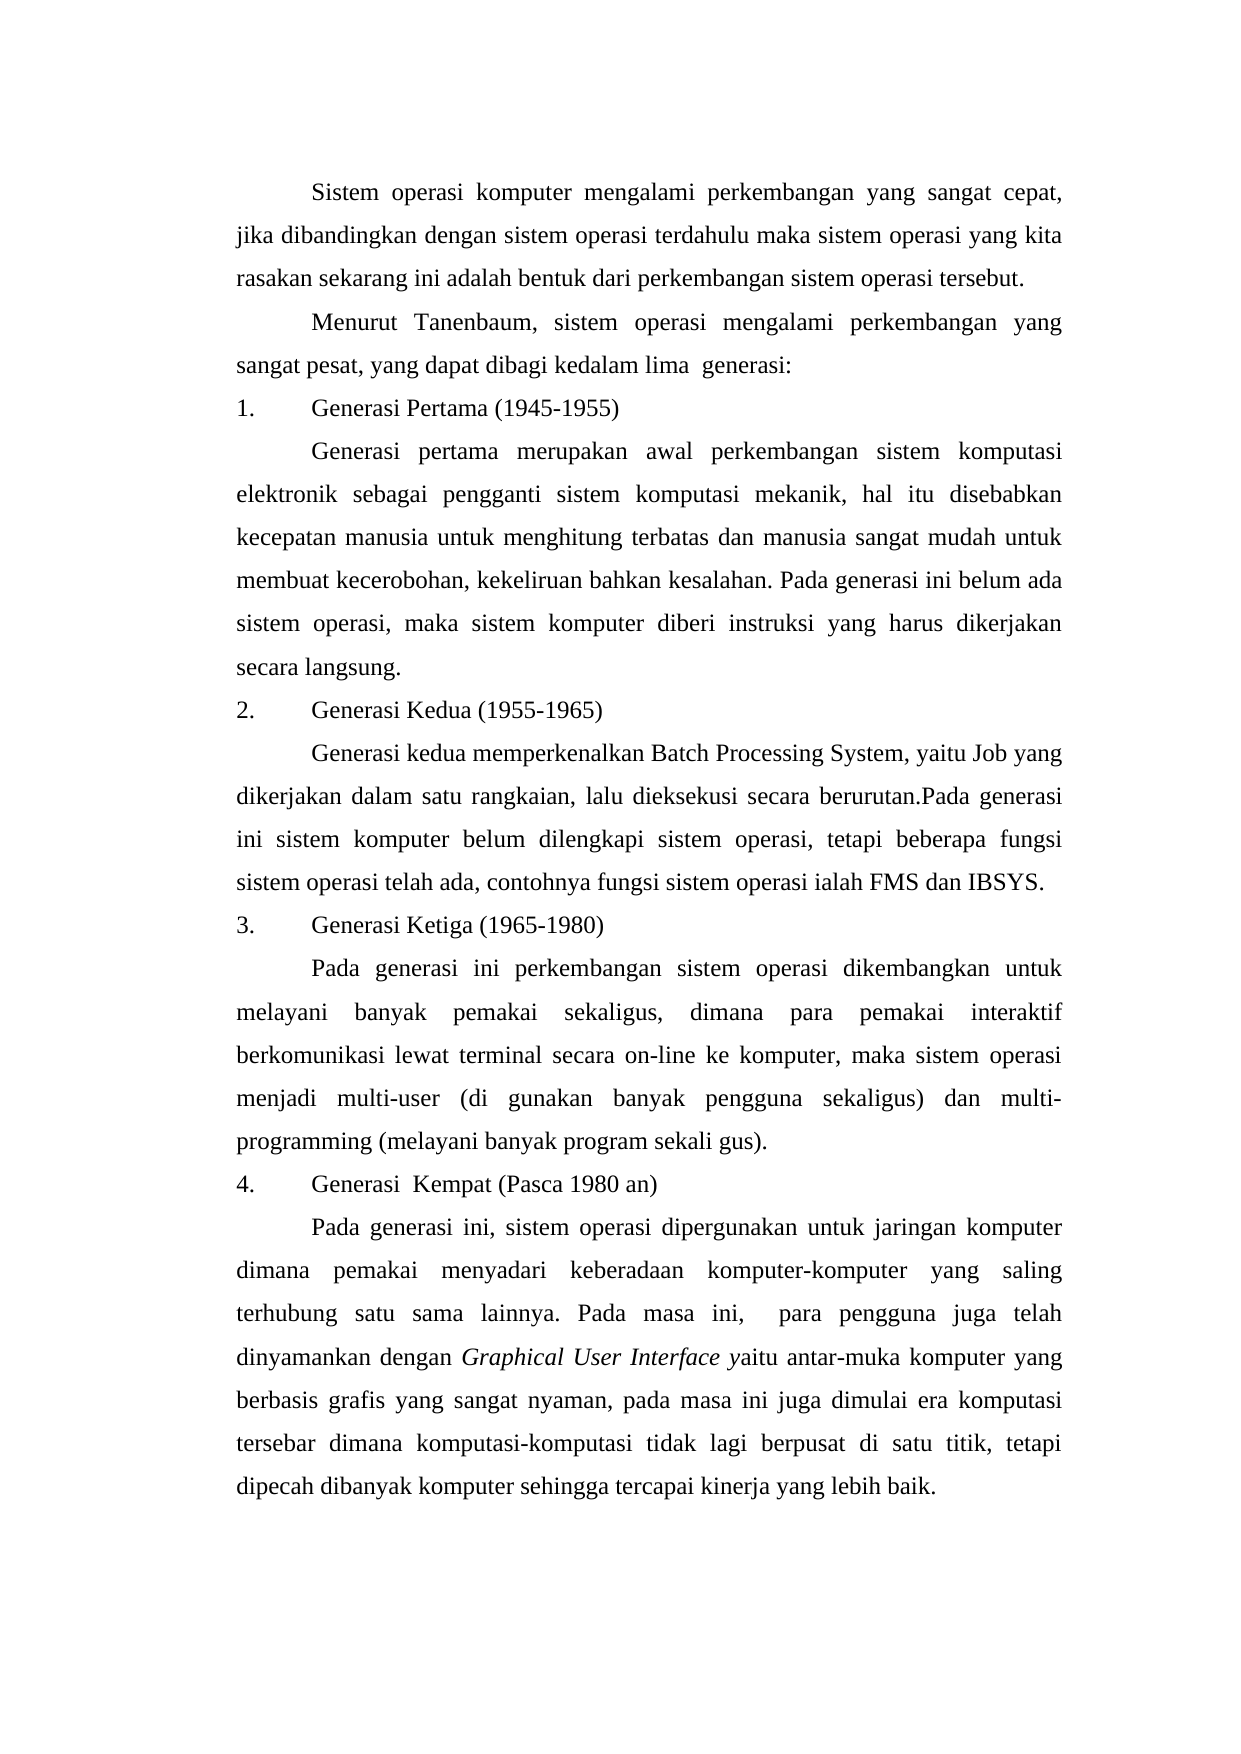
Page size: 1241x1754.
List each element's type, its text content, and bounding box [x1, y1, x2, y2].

list Pada generasi ini perkembangan sistem operasi dikembangkan untuk melayani banyak pemakai sekaligus, dimana para pemakai interaktif berkomunikasi lewat terminal secara on-line ke komputer, maka sistem operasi menjadi multi-user (di gunakan banyak pengguna sekaligus) dan multi-programming (melayani banyak program sekali gus). [236, 953, 1063, 1155]
list Sistem operasi komputer mengalami perkembangan yang sangat cepat, jika dibandingkan dengan sistem operasi terdahulu maka sistem operasi yang kita rasakan sekarang ini adalah bentuk dari perkembangan sistem operasi tersebut. [236, 177, 1063, 292]
list Generasi kedua memperkenalkan Batch Processing System, yaitu Job yang dikerjakan dalam satu rangkaian, lalu dieksekusi secara berurutan.Pada generasi ini sistem komputer belum dilengkapi sistem operasi, tetapi beberapa fungsi sistem operasi telah ada, contohnya fungsi sistem operasi ialah FMS dan IBSYS. [236, 738, 1063, 896]
list Menurut Tanenbaum, sistem operasi mengalami perkembangan yang sangat pesat, yang dapat dibagi kedalam lima generasi: [236, 307, 1063, 378]
list Pada generasi ini, sistem operasi dipergunakan untuk jaringan komputer dimana pemakai menyadari keberadaan komputer-komputer yang saling terhubung satu sama lainnya. Pada masa ini, para pengguna juga telah dinyamankan dengan Graphical User Interface yaitu antar-muka komputer yang berbasis grafis yang sangat nyaman, pada masa ini juga dimulai era komputasi tersebar dimana komputasi-komputasi tidak lagi berpusat di satu titik, tetapi dipecah dibanyak komputer sehingga tercapai kinerja yang lebih baik. [236, 1212, 1063, 1500]
list Generasi Kempat (Pasca 1980 an) [236, 1169, 1063, 1198]
list Generasi Ketiga (1965-1980) [236, 910, 1063, 939]
list Generasi pertama merupakan awal perkembangan sistem komputasi elektronik sebagai pengganti sistem komputasi mekanik, hal itu disebabkan kecepatan manusia untuk menghitung terbatas dan manusia sangat mudah untuk membuat kecerobohan, kekeliruan bahkan kesalahan. Pada generasi ini belum ada sistem operasi, maka sistem komputer diberi instruksi yang harus dikerjakan secara langsung. [236, 436, 1063, 680]
list Generasi Pertama (1945-1955) [236, 393, 1063, 422]
list Generasi Kedua (1955-1965) [236, 695, 1063, 723]
